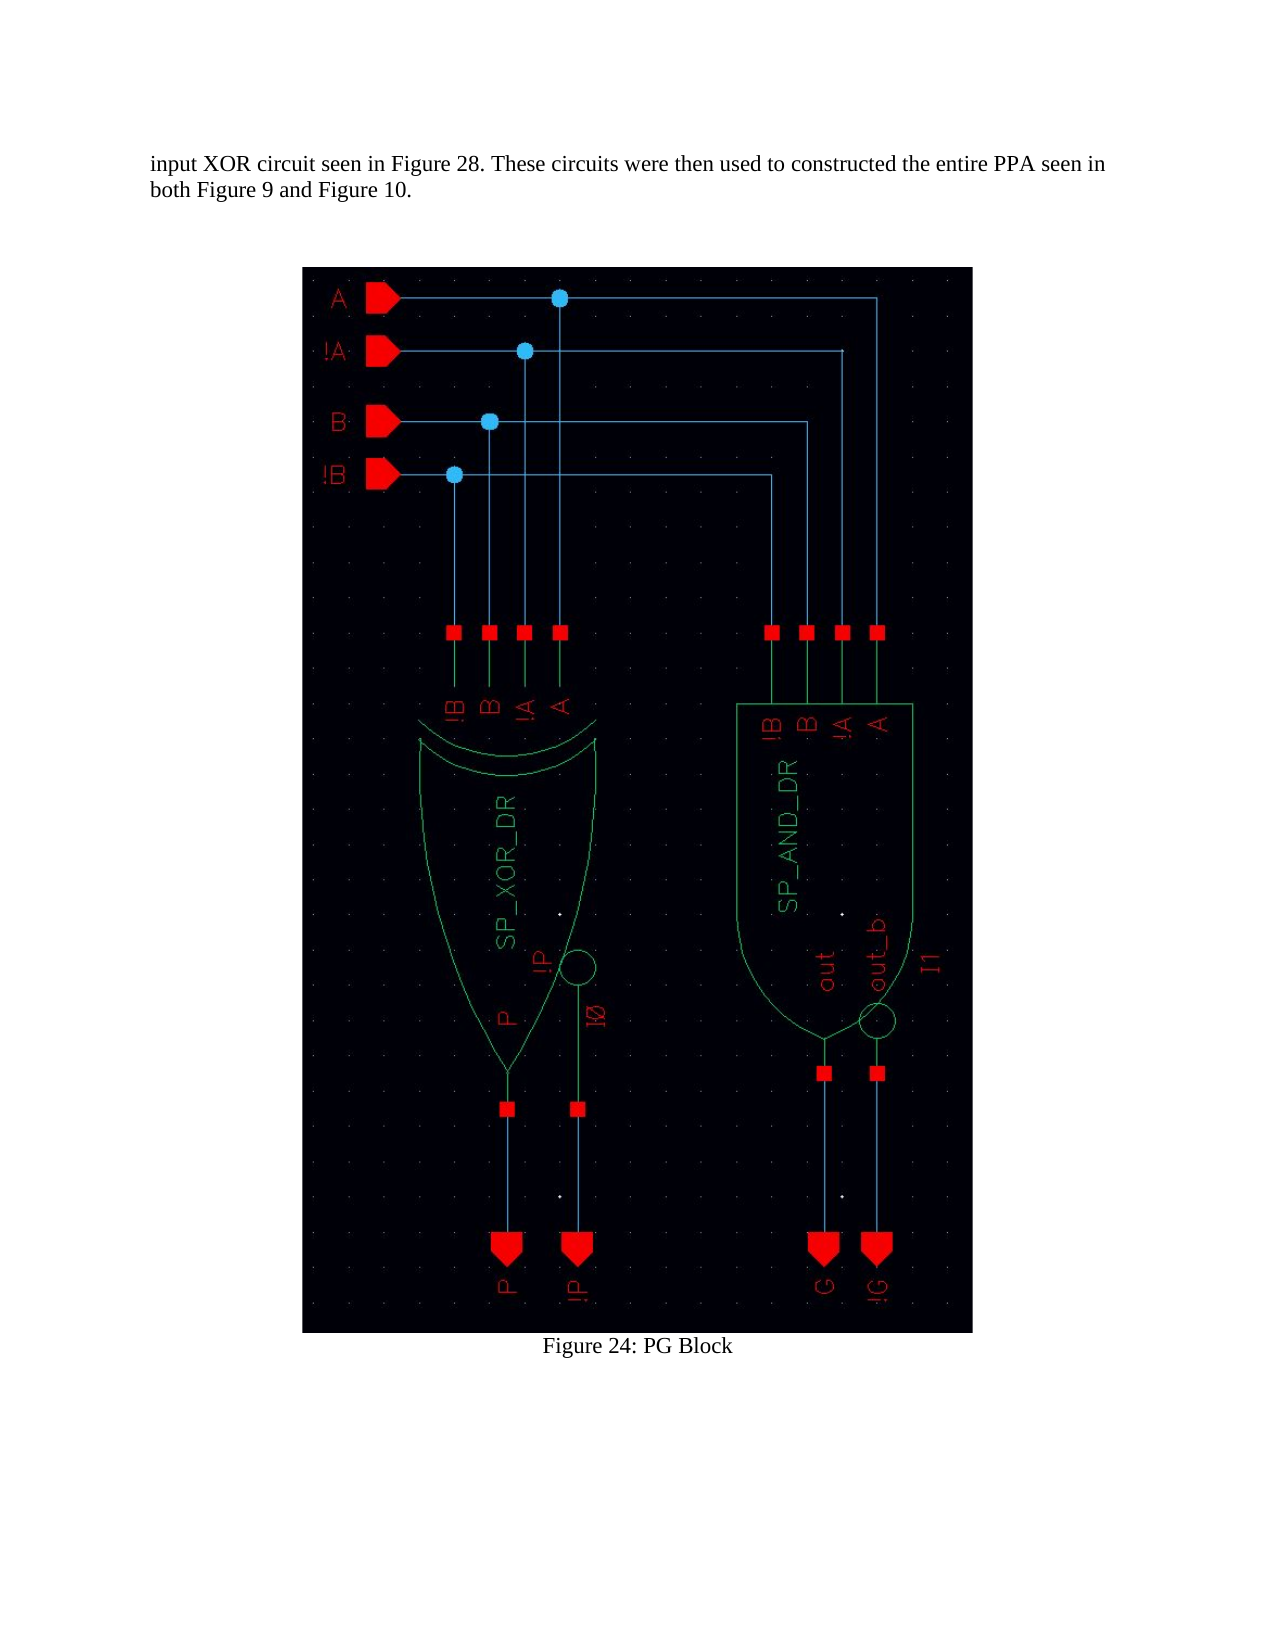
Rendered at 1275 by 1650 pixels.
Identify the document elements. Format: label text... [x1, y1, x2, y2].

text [150, 150, 1125, 203]
text Figure 24: PG Block [150, 1332, 1125, 1358]
picture [302, 267, 973, 1333]
